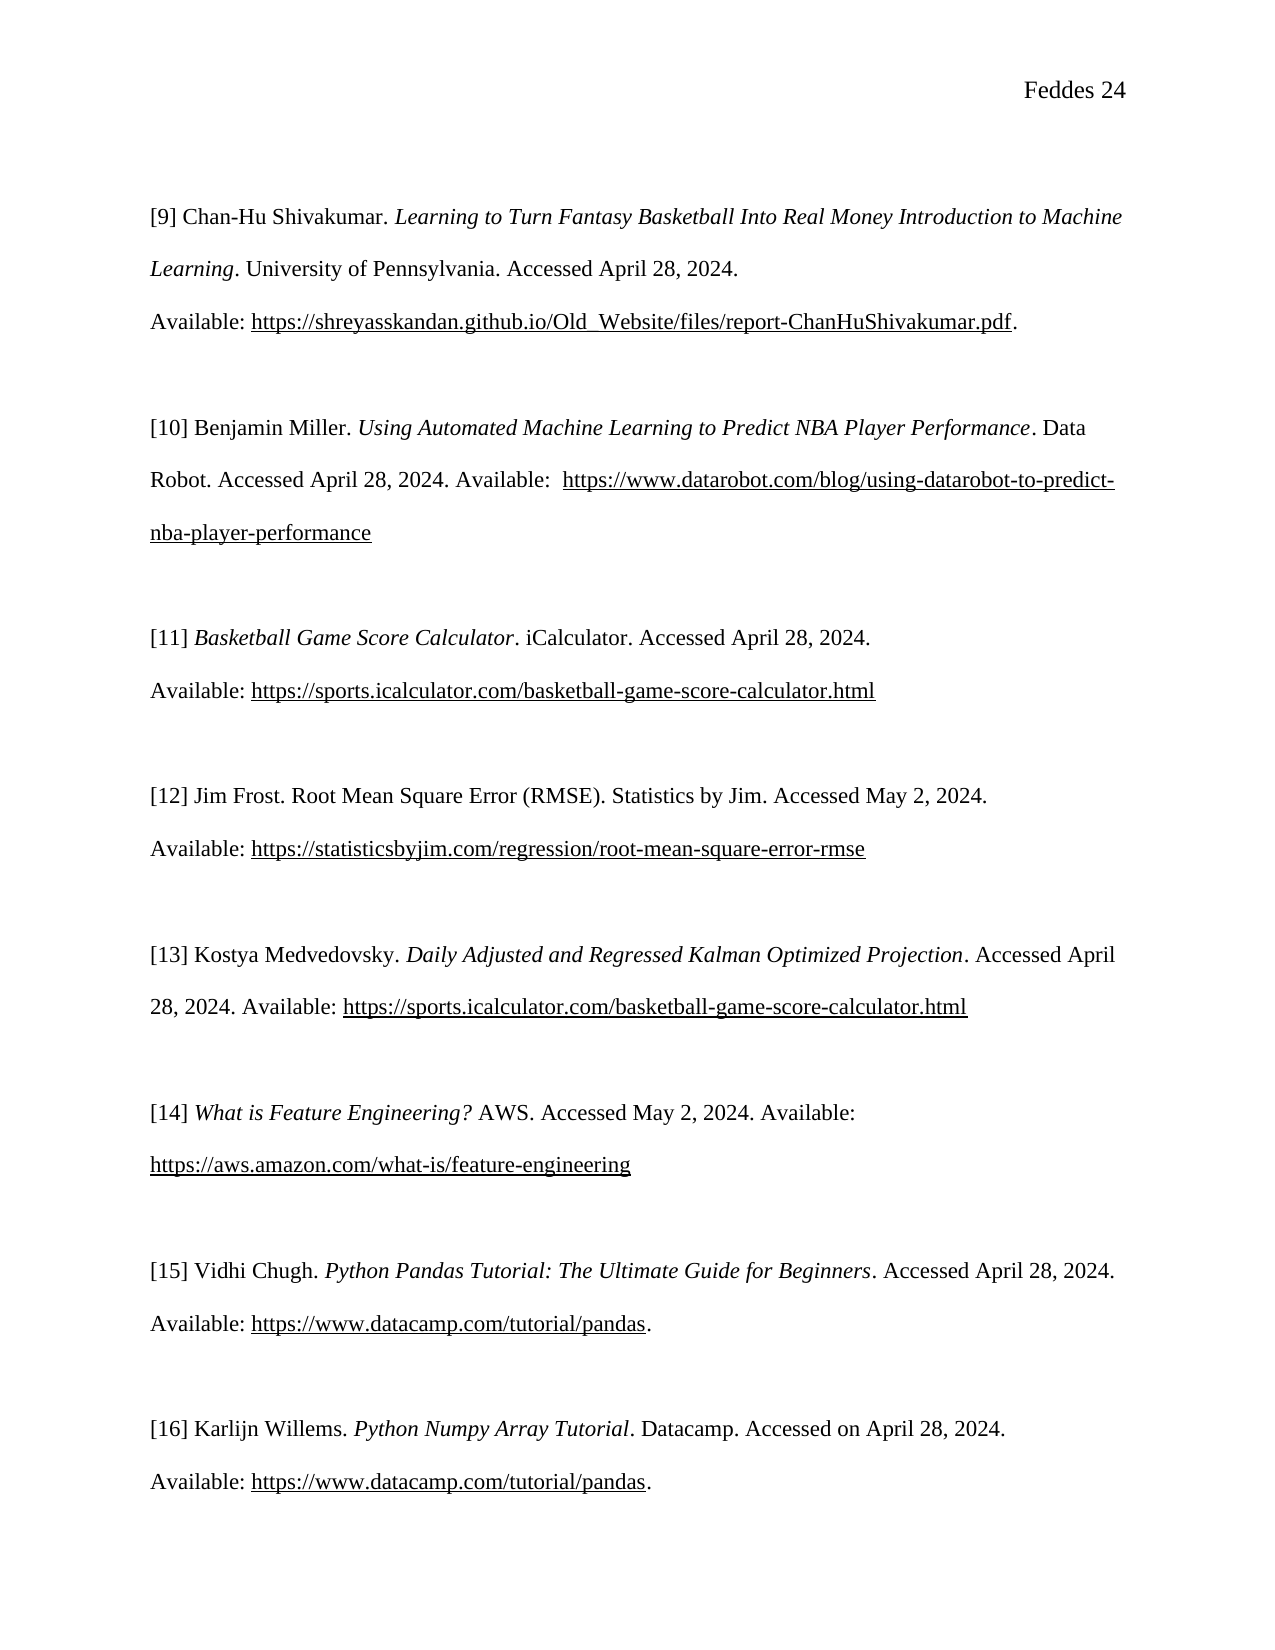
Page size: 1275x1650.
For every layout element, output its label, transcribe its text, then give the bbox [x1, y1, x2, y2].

text [15] Vidhi Chugh. Python Pandas Tutorial: The Ultimate Guide for Beginners. Accessed April 28, 2024. Available: https://www.datacamp.com/tutorial/pandas. [150, 1257, 1125, 1336]
text [13] Kostya Medvedovsky. Daily Adjusted and Regressed Kalman Optimized Projection. Accessed April 28, 2024. Available: https://sports.icalculator.com/basketball-game-score-calculator.html [150, 941, 1125, 1020]
text [14] What is Feature Engineering? AWS. Accessed May 2, 2024. Available: https://aws.amazon.com/what-is/feature-engineering [150, 1099, 1125, 1178]
text [10] Benjamin Miller. Using Automated Machine Learning to Predict NBA Player Performance. Data Robot. Accessed April 28, 2024. Available: https://www.datarobot.com/blog/using-datarobot-to-predict-nba-player-performance [150, 413, 1125, 545]
text [11] Basketball Game Score Calculator. iCalculator. Accessed April 28, 2024. [150, 624, 1125, 651]
text Available: https://www.datacamp.com/tutorial/pandas. [150, 1468, 1125, 1494]
text Available: https://statisticsbyjim.com/regression/root-mean-square-error-rmse [150, 835, 1125, 862]
text [12] Jim Frost. Root Mean Square Error (RMSE). Statistics by Jim. Accessed May 2, 2024. [150, 782, 1125, 809]
text Available: https://shreyasskandan.github.io/Old_Website/files/report-ChanHuShivakumar.pdf. [150, 308, 1125, 334]
text [16] Karlijn Willems. Python Numpy Array Tutorial. Datacamp. Accessed on April 28, 2024. [150, 1415, 1125, 1441]
text Available: https://sports.icalculator.com/basketball-game-score-calculator.html [150, 677, 1125, 703]
text [9] Chan-Hu Shivakumar. Learning to Turn Fantasy Basketball Into Real Money Introduction to Machine Learning. University of Pennsylvania. Accessed April 28, 2024. [150, 203, 1125, 282]
